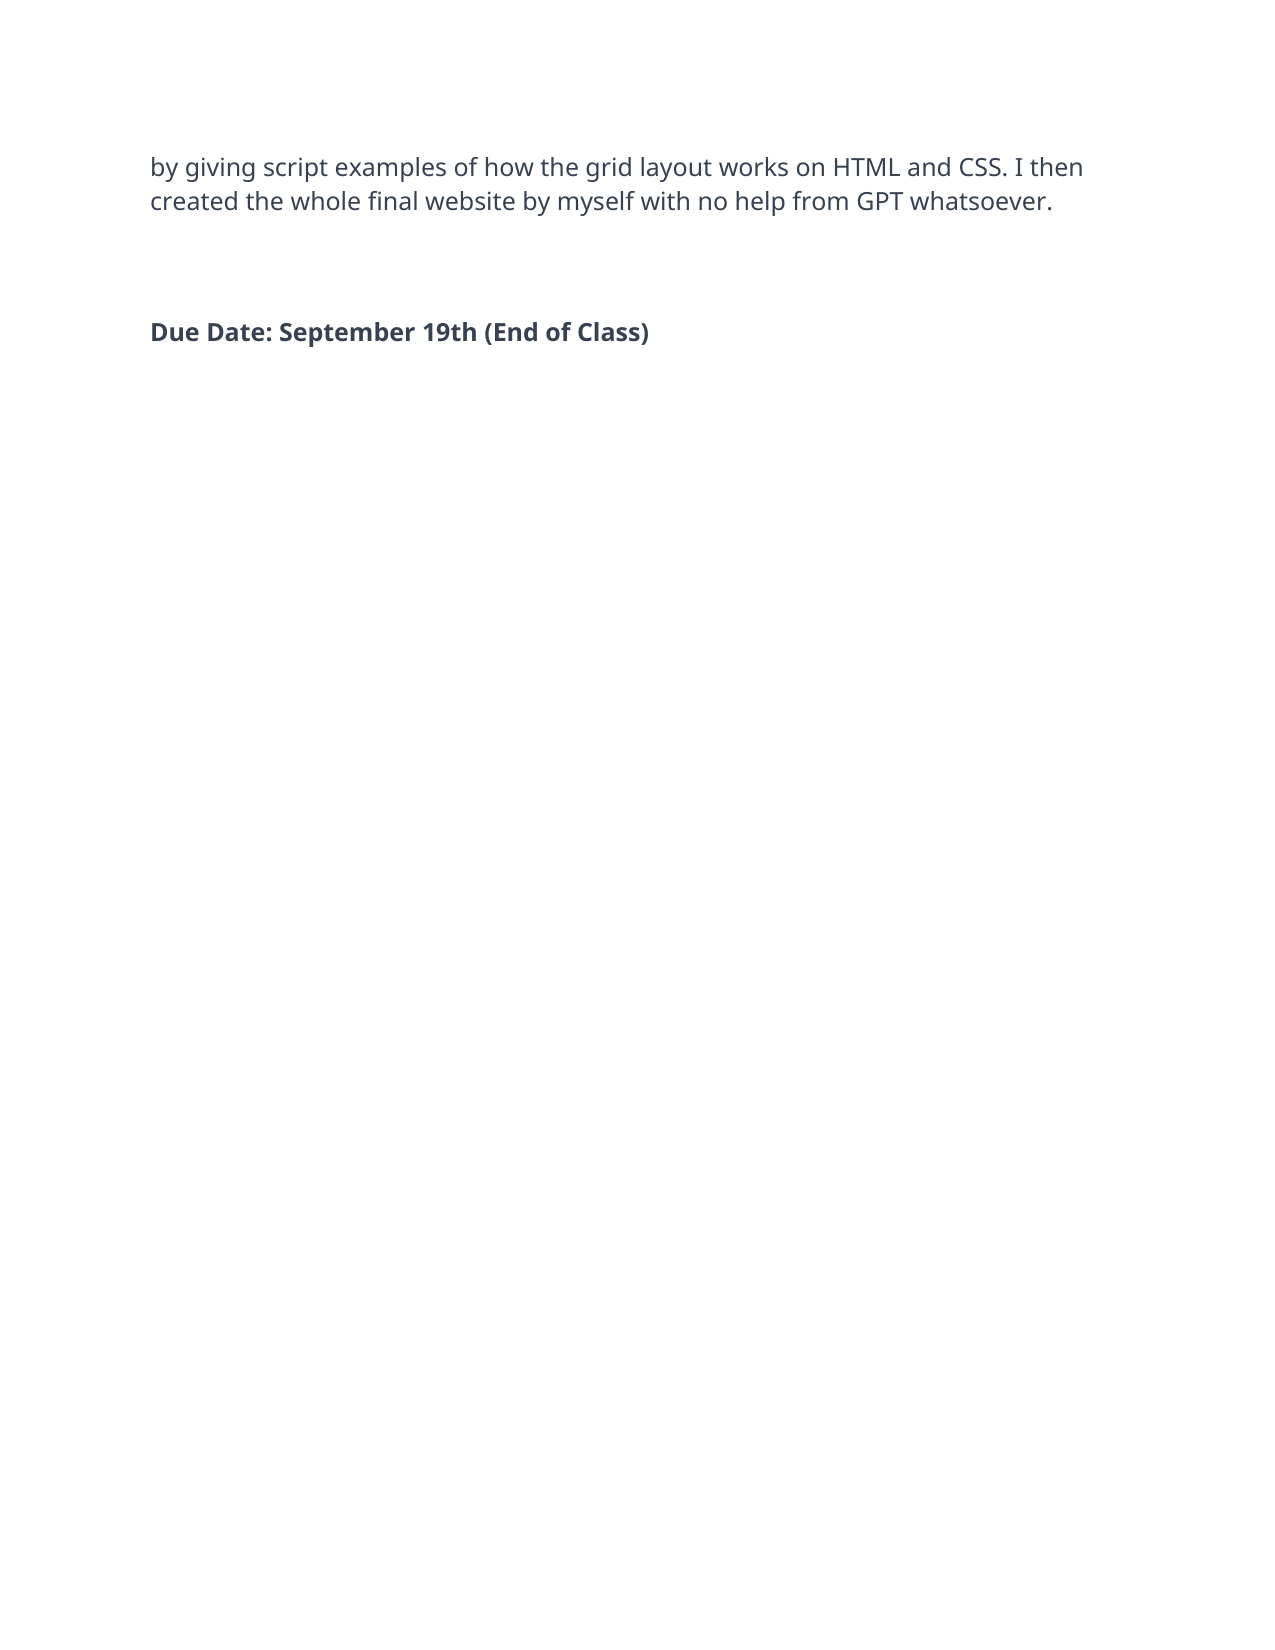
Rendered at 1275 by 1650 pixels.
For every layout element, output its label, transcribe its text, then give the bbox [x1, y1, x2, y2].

text Due Date: September 19th (End of Class) [150, 315, 1125, 349]
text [150, 150, 1125, 218]
